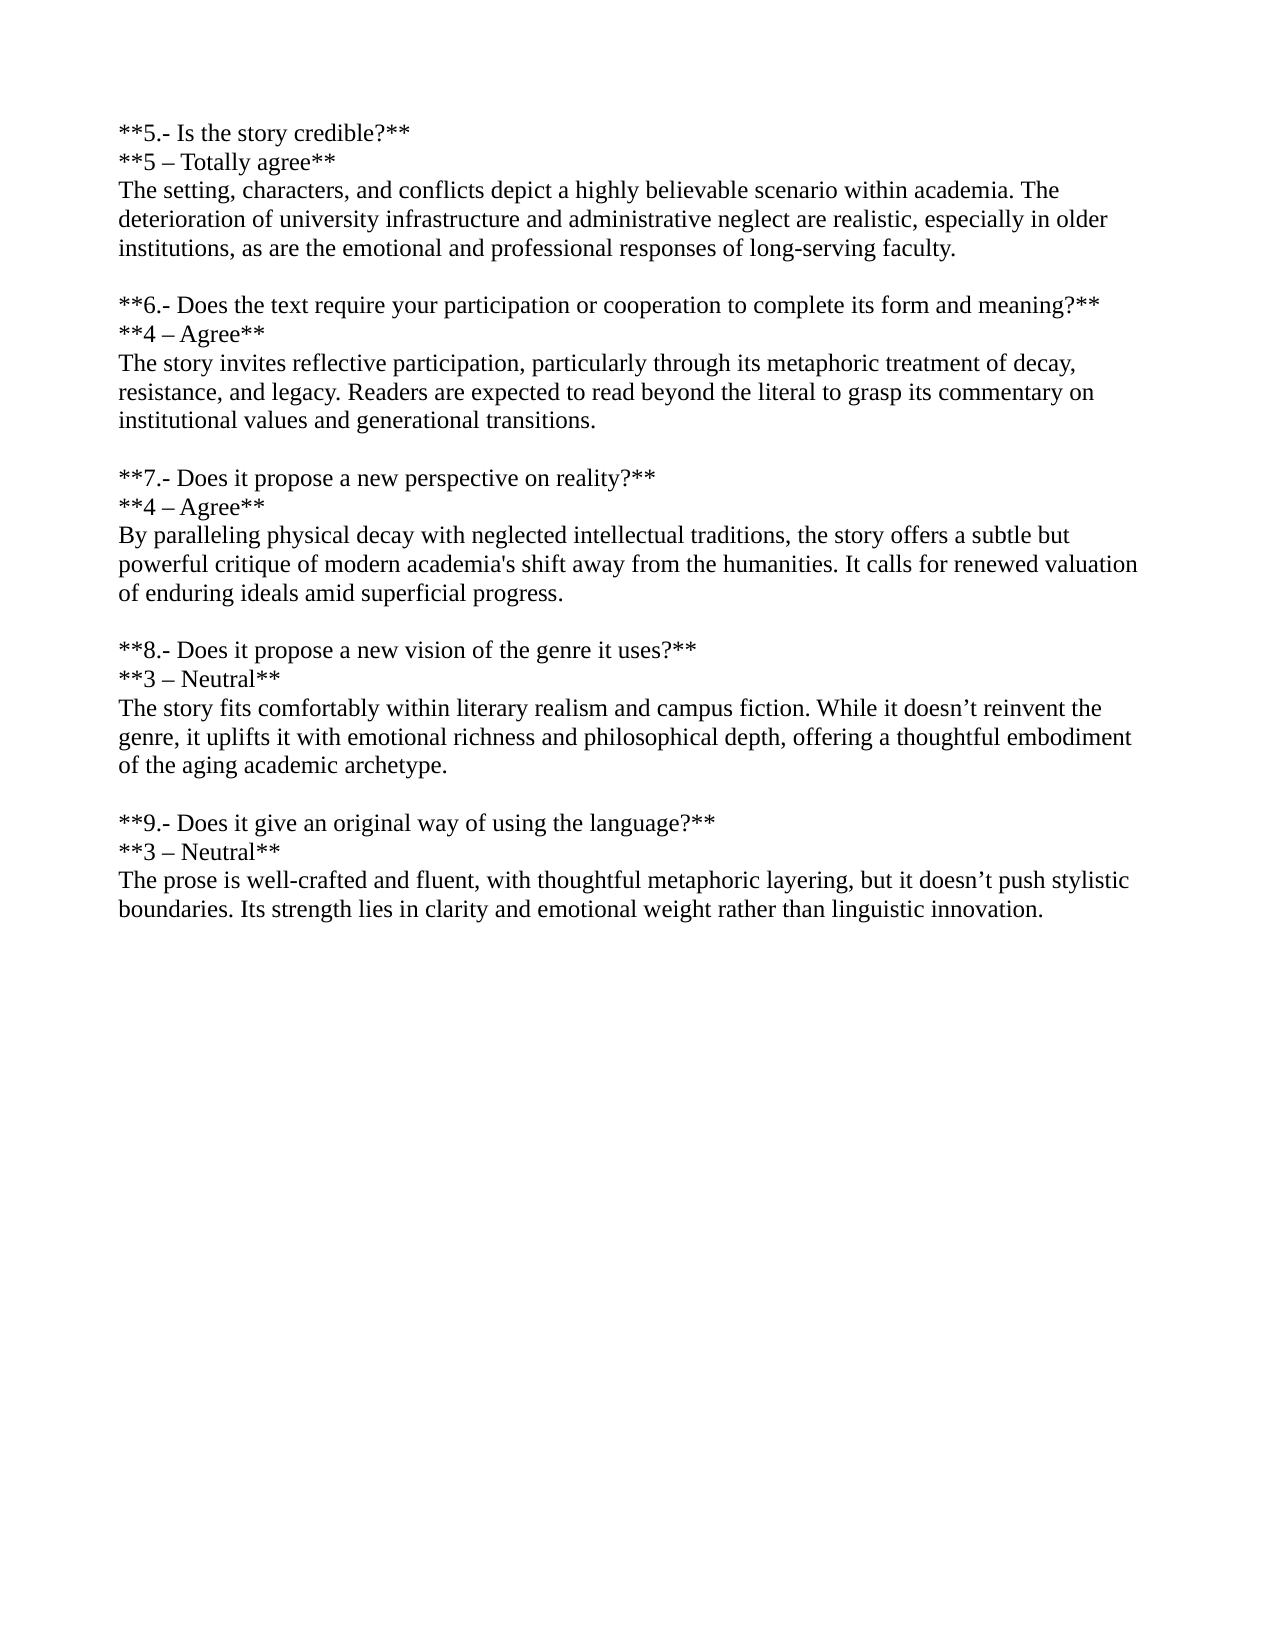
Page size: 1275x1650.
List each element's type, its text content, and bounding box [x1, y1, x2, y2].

text By paralleling physical decay with neglected intellectual traditions, the story offers a subtle but powerful critique of modern academia's shift away from the humanities. It calls for renewed valuation of enduring ideals amid superficial progress. [118, 521, 1157, 607]
text **3 – Neutral** [118, 837, 1157, 866]
text **7.- Does it propose a new perspective on reality?** [118, 463, 1157, 492]
text **8.- Does it propose a new vision of the genre it uses?** [118, 636, 1157, 664]
text **4 – Agree** [118, 319, 1157, 348]
text **6.- Does the text require your participation or cooperation to complete its form and meaning?** [118, 291, 1157, 319]
text **9.- Does it give an original way of using the language?** [118, 808, 1157, 837]
text **4 – Agree** [118, 492, 1157, 521]
text The story fits comfortably within literary realism and campus fiction. While it doesn’t reinvent the genre, it uplifts it with emotional richness and philosophical depth, offering a thoughtful embodiment of the aging academic archetype. [118, 693, 1157, 779]
text The prose is well-crafted and fluent, with thoughtful metaphoric layering, but it doesn’t push stylistic boundaries. Its strength lies in clarity and emotional weight rather than linguistic innovation. [118, 866, 1157, 923]
text The story invites reflective participation, particularly through its metaphoric treatment of decay, resistance, and legacy. Readers are expected to read beyond the literal to grasp its commentary on institutional values and generational transitions. [118, 348, 1157, 434]
text **5 – Totally agree** [118, 147, 1157, 176]
text **5.- Is the story credible?** [118, 118, 1157, 147]
text **3 – Neutral** [118, 664, 1157, 693]
text The setting, characters, and conflicts depict a highly believable scenario within academia. The deterioration of university infrastructure and administrative neglect are realistic, especially in older institutions, as are the emotional and professional responses of long-serving faculty. [118, 176, 1157, 262]
